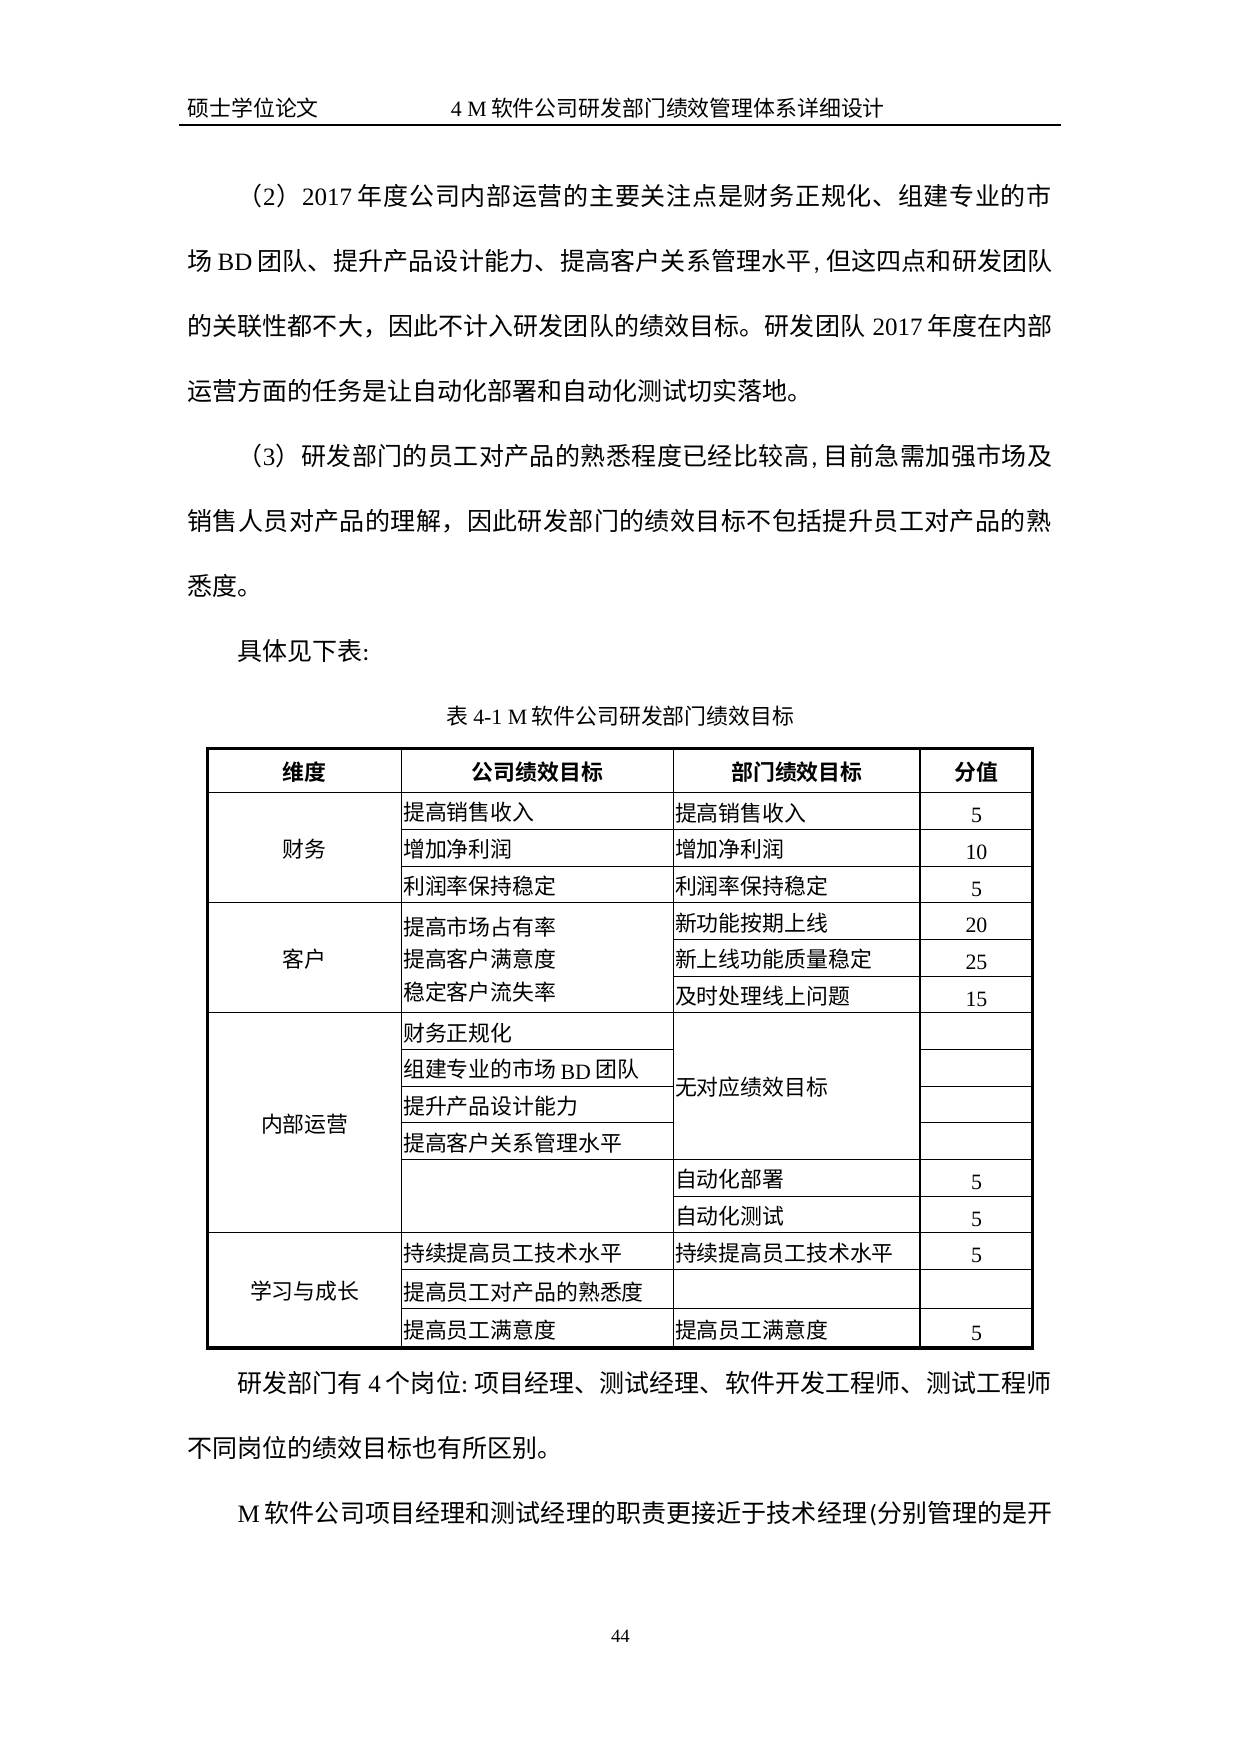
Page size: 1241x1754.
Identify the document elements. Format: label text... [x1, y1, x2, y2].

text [187, 1479, 1053, 1544]
table_cell 自动化测试 [674, 1197, 919, 1232]
table_header 公司绩效目标 [402, 750, 673, 792]
text （3）研发部门的员工对产品的熟悉程度已经比较高, 目前急需加强市场及销售人员对产品的理解，因此研发部门的绩效目标不包括提升员工对产品的熟悉度。 [187, 422, 1053, 617]
text 研发部门有4个岗位: 项目经理、测试经理、软件开发工程师、测试工程师不同岗位的绩效目标也有所区别。 [187, 1349, 1053, 1479]
table_cell 提高市场占有率 提高客户满意度 稳定客户流失率 [402, 903, 673, 1012]
table_cell 利润率保持稳定 [674, 867, 919, 902]
table_cell 5 [921, 1309, 1031, 1346]
table_cell 自动化部署 [674, 1160, 919, 1196]
table_cell 15 [921, 977, 1031, 1012]
table_cell 财务正规化 [402, 1013, 673, 1049]
table_cell 增加净利润 [674, 830, 919, 866]
table_cell 无对应绩效目标 [674, 1013, 919, 1159]
table_cell 5 [921, 867, 1031, 902]
table_cell [921, 1087, 1031, 1122]
table_cell 新功能按期上线 [674, 903, 919, 939]
table_cell 客户 [209, 903, 401, 1012]
table_cell 提高员工对产品的熟悉度 [402, 1270, 673, 1308]
table_cell 提高销售收入 [674, 793, 919, 829]
table_cell 利润率保持稳定 [402, 867, 673, 902]
table_cell 持续提高员工技术水平 [674, 1233, 919, 1269]
table_cell 提高客户关系管理水平 [402, 1123, 673, 1159]
table_cell [402, 1160, 673, 1232]
table_cell 组建专业的市场BD团队 [402, 1050, 673, 1086]
table_cell [674, 1270, 919, 1308]
table_cell 提高员工满意度 [402, 1309, 673, 1346]
table_cell 5 [921, 1197, 1031, 1232]
table_cell 25 [921, 940, 1031, 976]
table_cell [921, 1270, 1031, 1308]
table_cell 内部运营 [209, 1013, 401, 1232]
table_cell 及时处理线上问题 [674, 977, 919, 1012]
table_cell [921, 1013, 1031, 1049]
text 表 4-1 M软件公司研发部门绩效目标 [187, 698, 1053, 731]
table_cell 提升产品设计能力 [402, 1087, 673, 1122]
table_cell 财务 [209, 793, 401, 902]
table_cell 5 [921, 1233, 1031, 1269]
text （2）2017年度公司内部运营的主要关注点是财务正规化、组建专业的市场BD团队、提升产品设计能力、提高客户关系管理水平, 但这四点和研发团队的关联性都不大，因此不计入研发团队的绩效目标。研发团队2017年度在内部运营方面的任务是让自动化部署和自动化测试切实落地。 [187, 162, 1053, 422]
table_cell 持续提高员工技术水平 [402, 1233, 673, 1269]
table_cell [921, 1123, 1031, 1159]
table_header 分值 [921, 750, 1031, 792]
table_cell 提高员工满意度 [674, 1309, 919, 1346]
table_cell 学习与成长 [209, 1233, 401, 1346]
table_cell 新上线功能质量稳定 [674, 940, 919, 976]
table_cell 增加净利润 [402, 830, 673, 866]
table_cell [921, 1050, 1031, 1086]
table_header 维度 [209, 750, 401, 792]
table_cell 5 [921, 1160, 1031, 1196]
table_cell 5 [921, 793, 1031, 829]
table_cell 20 [921, 903, 1031, 939]
table_cell 提高销售收入 [402, 793, 673, 829]
table_header 部门绩效目标 [674, 750, 919, 792]
text 具体见下表: [187, 617, 1053, 682]
table_cell 10 [921, 830, 1031, 866]
